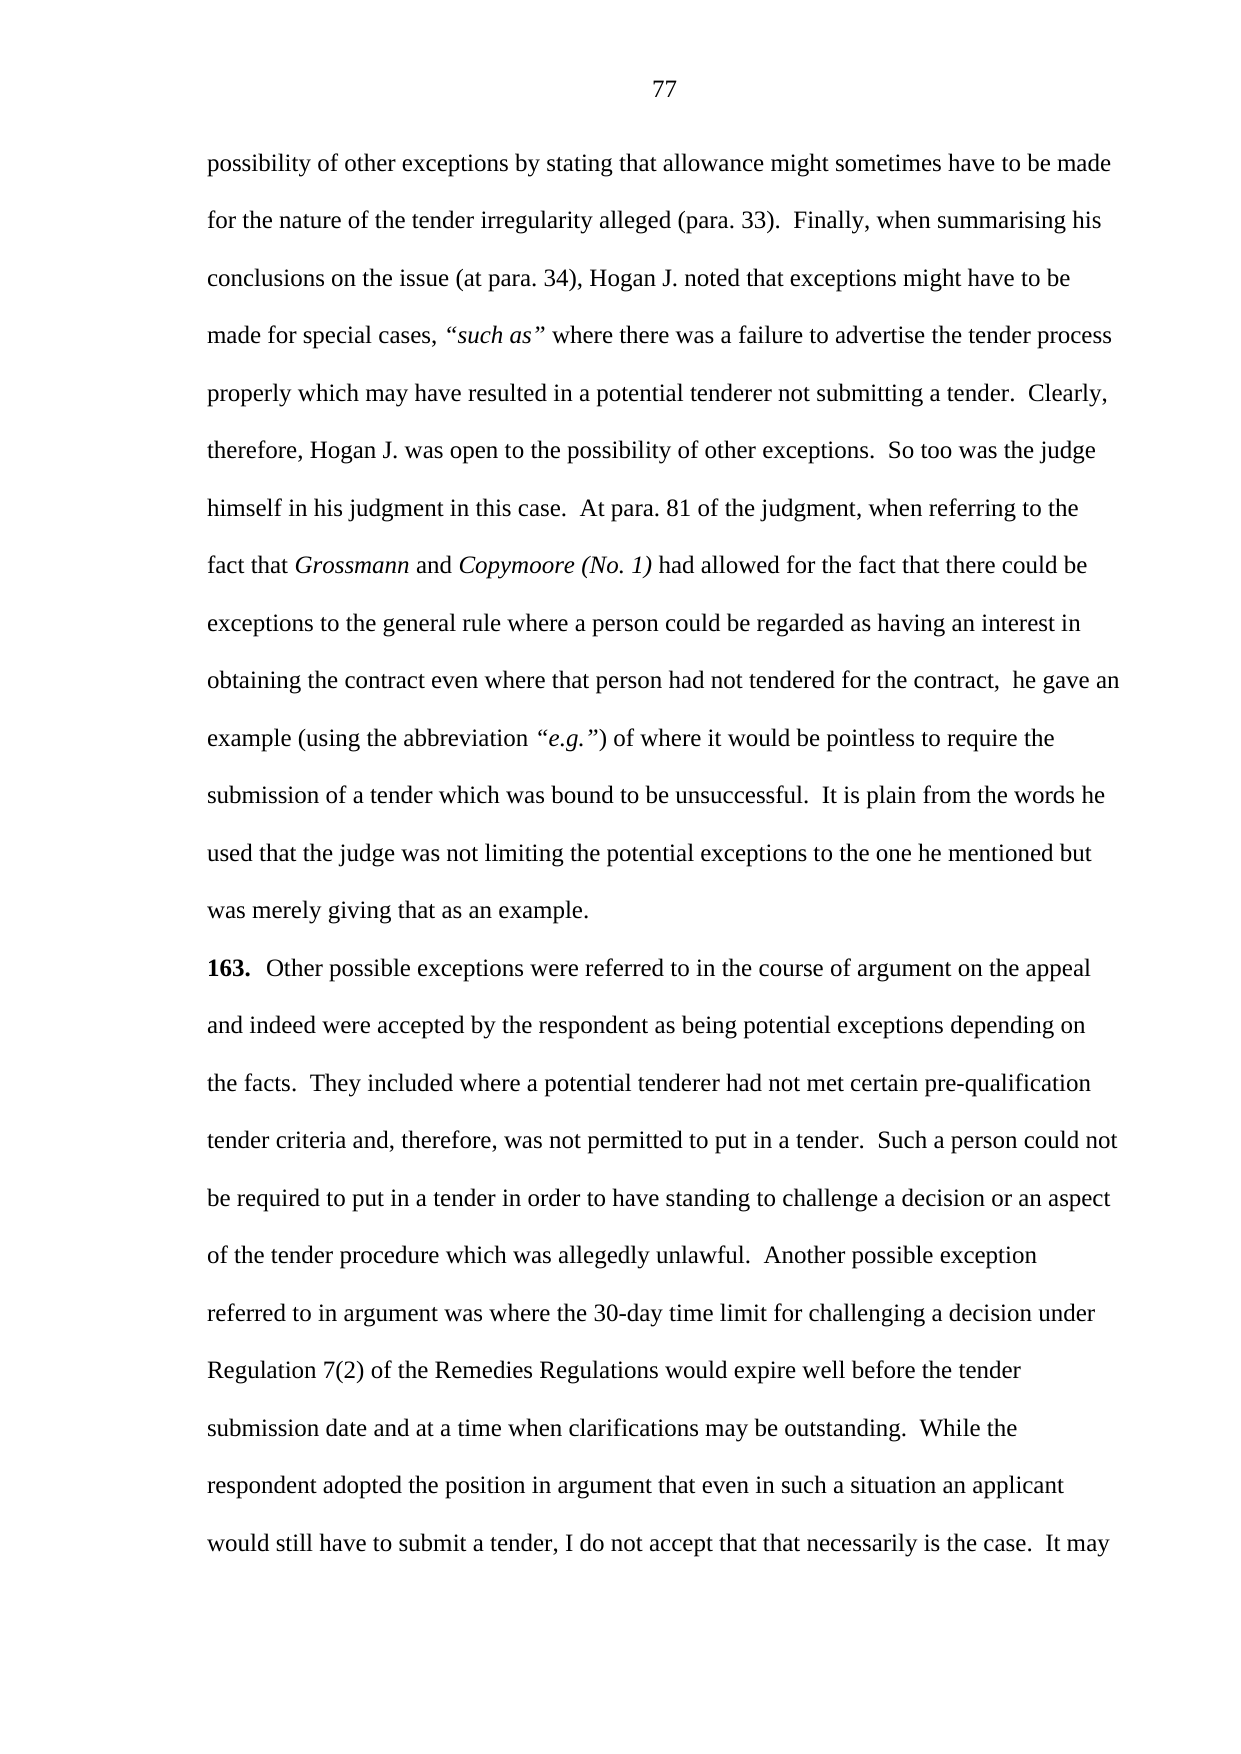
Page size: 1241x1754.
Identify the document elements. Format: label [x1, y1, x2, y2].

list [207, 148, 1122, 924]
list [207, 953, 1122, 1556]
